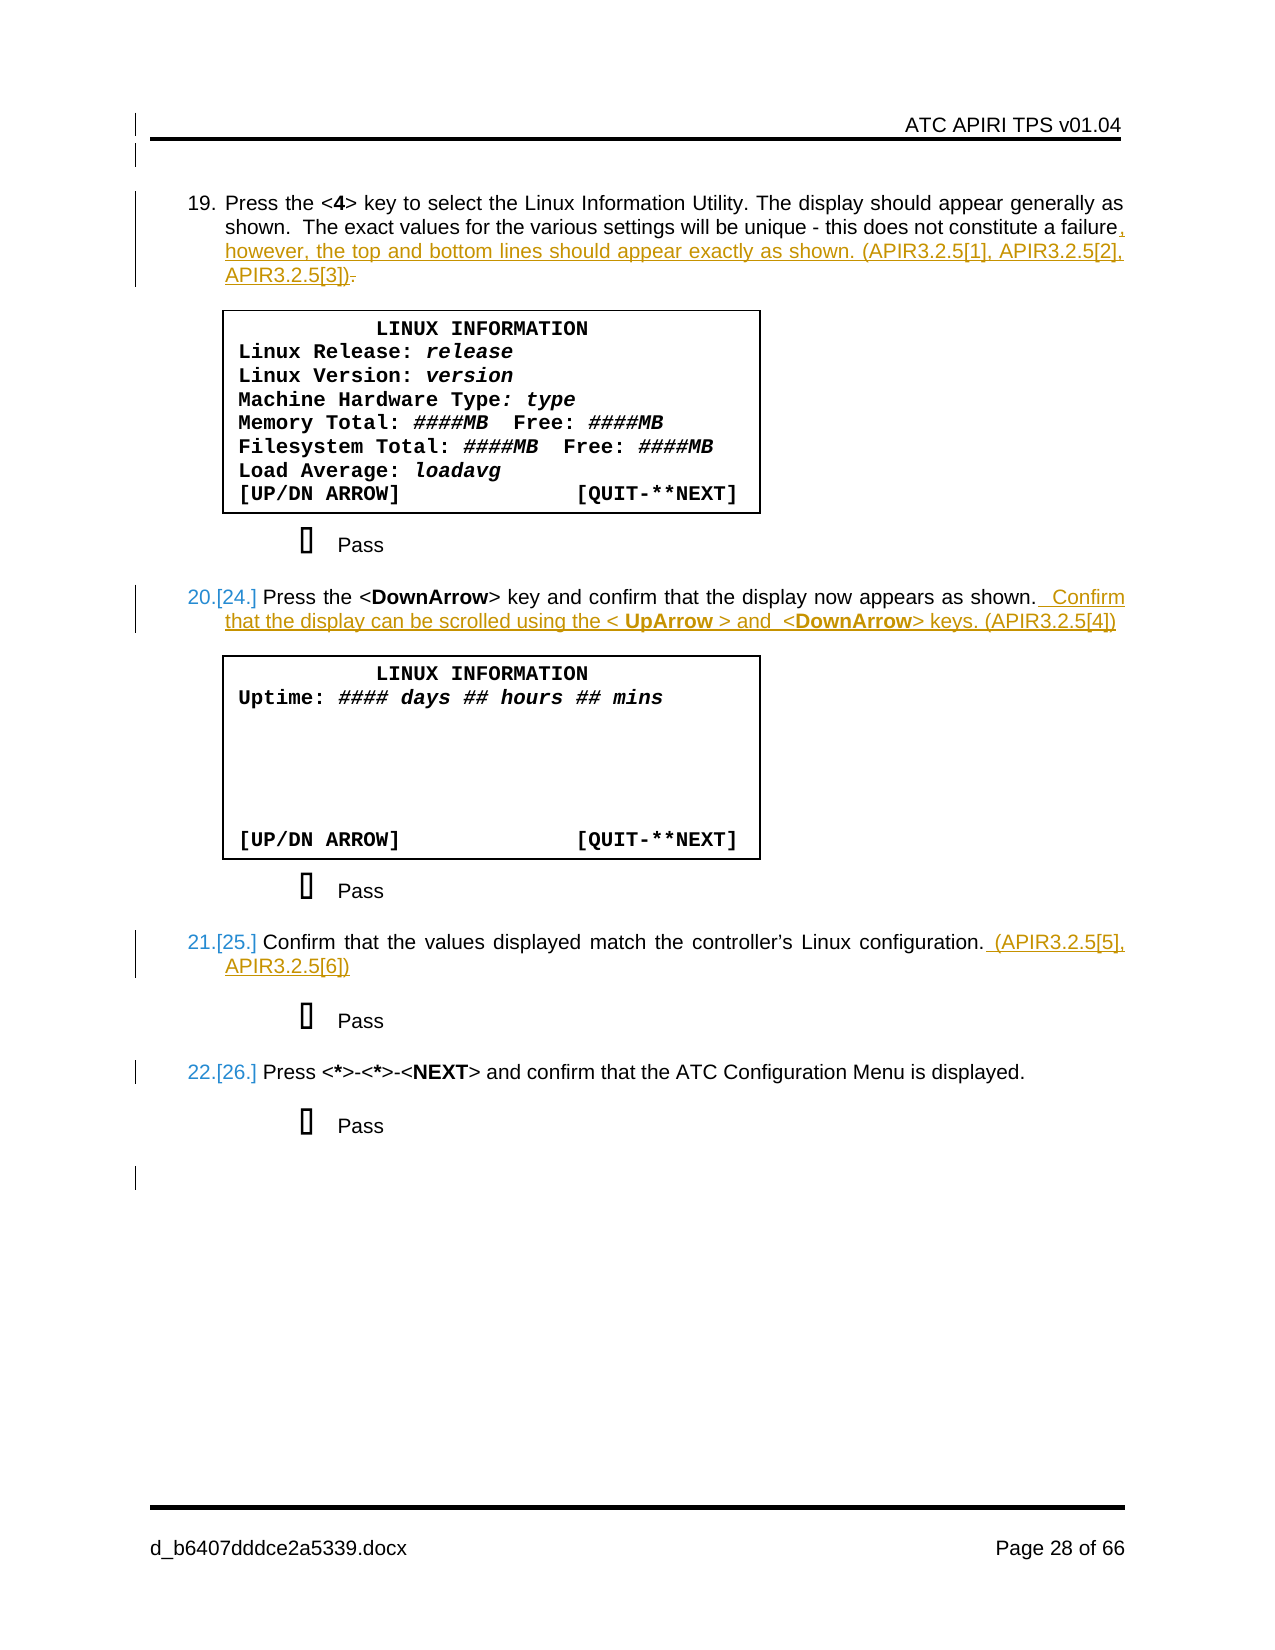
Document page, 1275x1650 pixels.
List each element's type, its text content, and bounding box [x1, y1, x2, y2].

list Confirm that the values displayed match the controller’s Linux configuration. [187, 930, 1125, 978]
list Pass [300, 1108, 1125, 1142]
list Pass [300, 872, 1125, 906]
list Press the <4> key to select the Linux Information Utility. The display should appear generally as shown. The exact values for the various settings will be unique - this does not constitute a failure [187, 191, 1125, 287]
list Press <*>-<*>-<NEXT> and confirm that the ATC Configuration Menu is displayed. [187, 1060, 1125, 1084]
list Press the <DownArrow> key and confirm that the display now appears as shown. [187, 584, 1125, 632]
list Pass [300, 1002, 1125, 1036]
list Pass [300, 527, 1125, 561]
